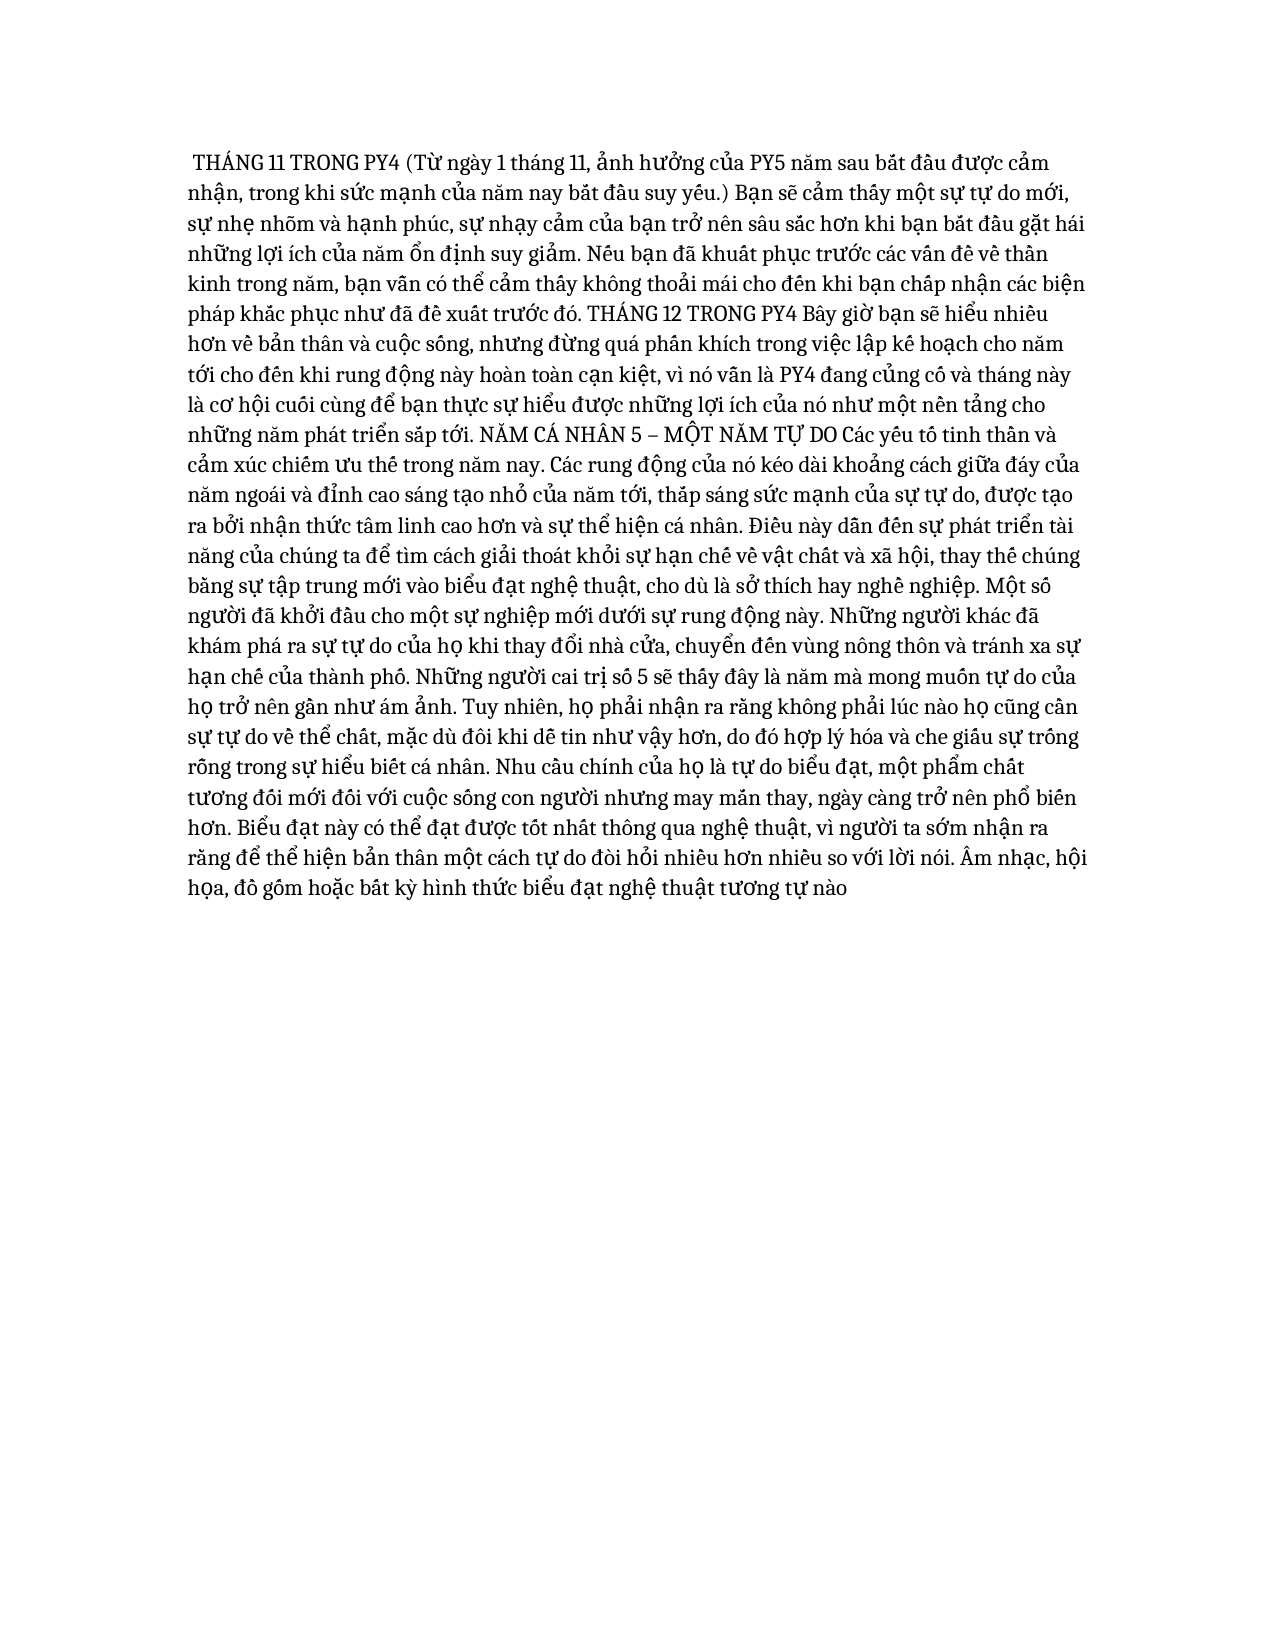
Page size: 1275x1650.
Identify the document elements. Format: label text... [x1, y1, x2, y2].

text THÁNG 11 TRONG PY4 (Từ ngày 1 tháng 11, ảnh hưởng của PY5 năm sau bắt đầu được cảm nhận, trong khi sức mạnh của năm nay bắt đầu suy yếu.) Bạn sẽ cảm thấy một sự tự do mới, sự nhẹ nhõm và hạnh phúc, sự nhạy cảm của bạn trở nên sâu sắc hơn khi bạn bắt đầu gặt hái những lợi ích của năm ổn định suy giảm. Nếu bạn đã khuất phục trước các vấn đề về thần kinh trong năm, bạn vẫn có thể cảm thấy không thoải mái cho đến khi bạn chấp nhận các biện pháp khắc phục như đã đề xuất trước đó. THÁNG 12 TRONG PY4 Bây giờ bạn sẽ hiểu nhiều hơn về bản thân và cuộc sống, nhưng đừng quá phấn khích trong việc lập kế hoạch cho năm tới cho đến khi rung động này hoàn toàn cạn kiệt, vì nó vẫn là PY4 đang củng cố và tháng này là cơ hội cuối cùng để bạn thực sự hiểu được những lợi ích của nó như một nền tảng cho những năm phát triển sắp tới. NĂM CÁ NHÂN 5 – MỘT NĂM TỰ DO Các yếu tố tinh thần và cảm xúc chiếm ưu thế trong năm nay. Các rung động của nó kéo dài khoảng cách giữa đáy của năm ngoái và đỉnh cao sáng tạo nhỏ của năm tới, thắp sáng sức mạnh của sự tự do, được tạo ra bởi nhận thức tâm linh cao hơn và sự thể hiện cá nhân. Điều này dẫn đến sự phát triển tài năng của chúng ta để tìm cách giải thoát khỏi sự hạn chế về vật chất và xã hội, thay thế chúng bằng sự tập trung mới vào biểu đạt nghệ thuật, cho dù là sở thích hay nghề nghiệp. Một số người đã khởi đầu cho một sự nghiệp mới dưới sự rung động này. Những người khác đã khám phá ra sự tự do của họ khi thay đổi nhà cửa, chuyển đến vùng nông thôn và tránh xa sự hạn chế của thành phố. Những người cai trị số 5 sẽ thấy đây là năm mà mong muốn tự do của họ trở nên gần như ám ảnh. Tuy nhiên, họ phải nhận ra rằng không phải lúc nào họ cũng cần sự tự do về thể chất, mặc dù đôi khi dễ tin như vậy hơn, do đó hợp lý hóa và che giấu sự trống rỗng trong sự hiểu biết cá nhân. Nhu cầu chính của họ là tự do biểu đạt, một phẩm chất tương đối mới đối với cuộc sống con người nhưng may mắn thay, ngày càng trở nên phổ biến hơn. Biểu đạt này có thể đạt được tốt nhất thông qua nghệ thuật, vì người ta sớm nhận ra rằng để thể hiện bản thân một cách tự do đòi hỏi nhiều hơn nhiều so với lời nói. Âm nhạc, hội họa, đồ gốm hoặc bất kỳ hình thức biểu đạt nghệ thuật tương tự nào [187, 150, 1087, 901]
